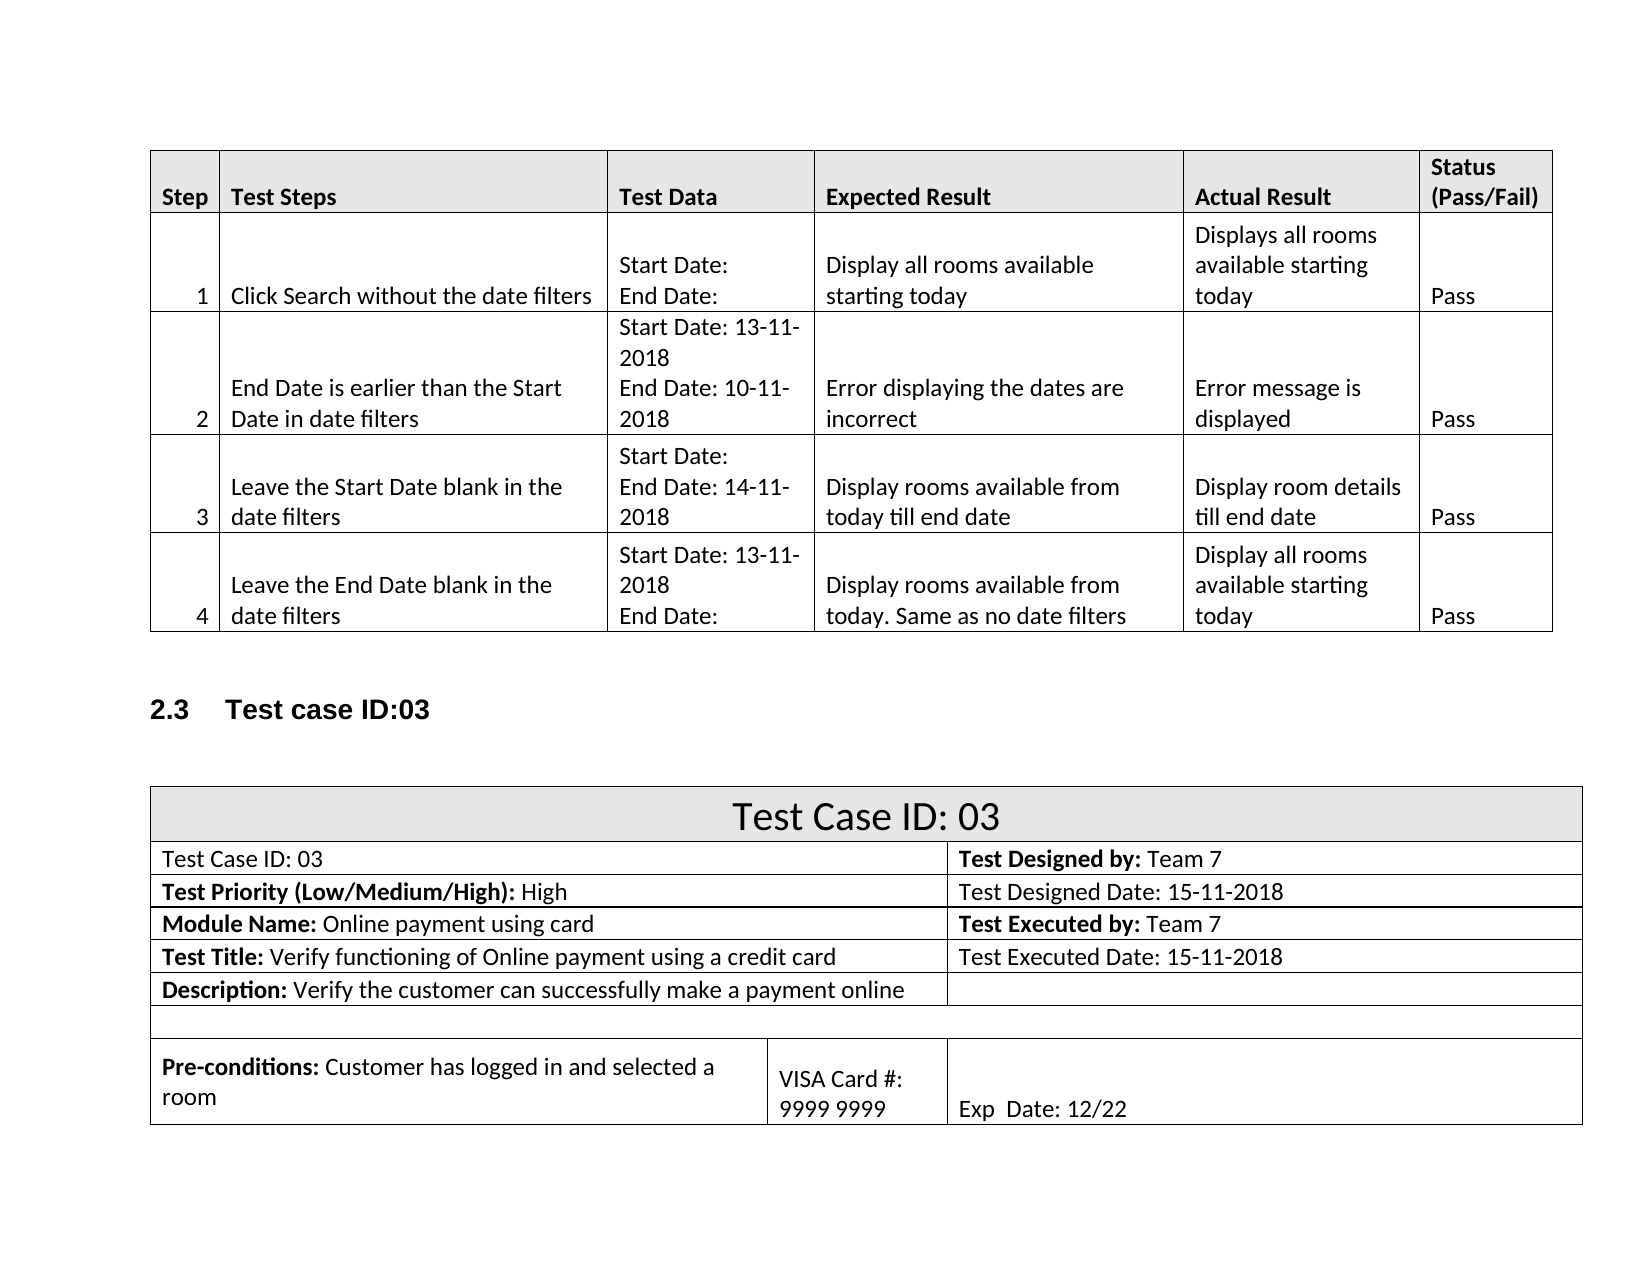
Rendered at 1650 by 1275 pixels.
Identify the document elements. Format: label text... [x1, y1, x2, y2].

table_header Step [151, 151, 219, 212]
table_cell Display all rooms available starting today [815, 213, 1183, 311]
table_header Test Data [608, 151, 814, 212]
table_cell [768, 1039, 947, 1124]
table_cell Error displaying the dates are incorrect [815, 312, 1183, 434]
table_cell Display rooms available from today. Same as no date filters [815, 533, 1183, 631]
table_cell Display room details till end date [1184, 435, 1419, 532]
table_cell Module Name: Online payment using card [151, 908, 947, 939]
table_cell Pass [1420, 312, 1552, 434]
table_cell 1 [151, 213, 219, 311]
table_cell 2 [151, 312, 219, 434]
table_cell Description: Verify the customer can successfully make a payment online [151, 973, 947, 1005]
table_cell Error message is displayed [1184, 312, 1419, 434]
table_cell Start Date: End Date: [608, 213, 814, 311]
table_cell Test Case ID: 03 [151, 842, 947, 873]
table_cell Test Designed Date: 15-11-2018 [948, 875, 1582, 906]
table_cell Display all rooms available starting today [1184, 533, 1419, 631]
table_cell Pass [1420, 435, 1552, 532]
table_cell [151, 1039, 767, 1124]
table_cell Start Date: 13-11-2018 End Date: [608, 533, 814, 631]
table_cell 4 [151, 533, 219, 631]
table_cell Test Title: Verify functioning of Online payment using a credit card [151, 940, 947, 972]
table_cell Leave the Start Date blank in the date filters [220, 435, 607, 532]
table_cell Test Executed by: Team 7 [948, 908, 1582, 939]
table_cell Start Date: 13-11-2018 End Date: 10-11-2018 [608, 312, 814, 434]
table_cell [948, 973, 1582, 1005]
table_cell 3 [151, 435, 219, 532]
table_header Actual Result [1184, 151, 1419, 212]
table_cell Display rooms available from today till end date [815, 435, 1183, 532]
table_cell Start Date: End Date: 14-11-2018 [608, 435, 814, 532]
table_header Expected Result [815, 151, 1183, 212]
table_cell Test Designed by: Team 7 [948, 842, 1582, 873]
subtitle Test case ID:03 [150, 693, 1500, 725]
table_cell Pass [1420, 213, 1552, 311]
table_cell End Date is earlier than the Start Date in date filters [220, 312, 607, 434]
table_cell [151, 1006, 1582, 1038]
table_cell Exp Date: 12/22 [948, 1039, 1582, 1124]
table_cell Leave the End Date blank in the date filters [220, 533, 607, 631]
table_header Status (Pass/Fail) [1420, 151, 1552, 212]
table_cell Pass [1420, 533, 1552, 631]
table_cell Click Search without the date filters [220, 213, 607, 311]
table_header Test Case ID: 03 [151, 787, 1582, 841]
table_cell Test Priority (Low/Medium/High): High [151, 875, 947, 906]
table_cell Test Executed Date: 15-11-2018 [948, 940, 1582, 972]
table_cell Displays all rooms available starting today [1184, 213, 1419, 311]
table_header Test Steps [220, 151, 607, 212]
